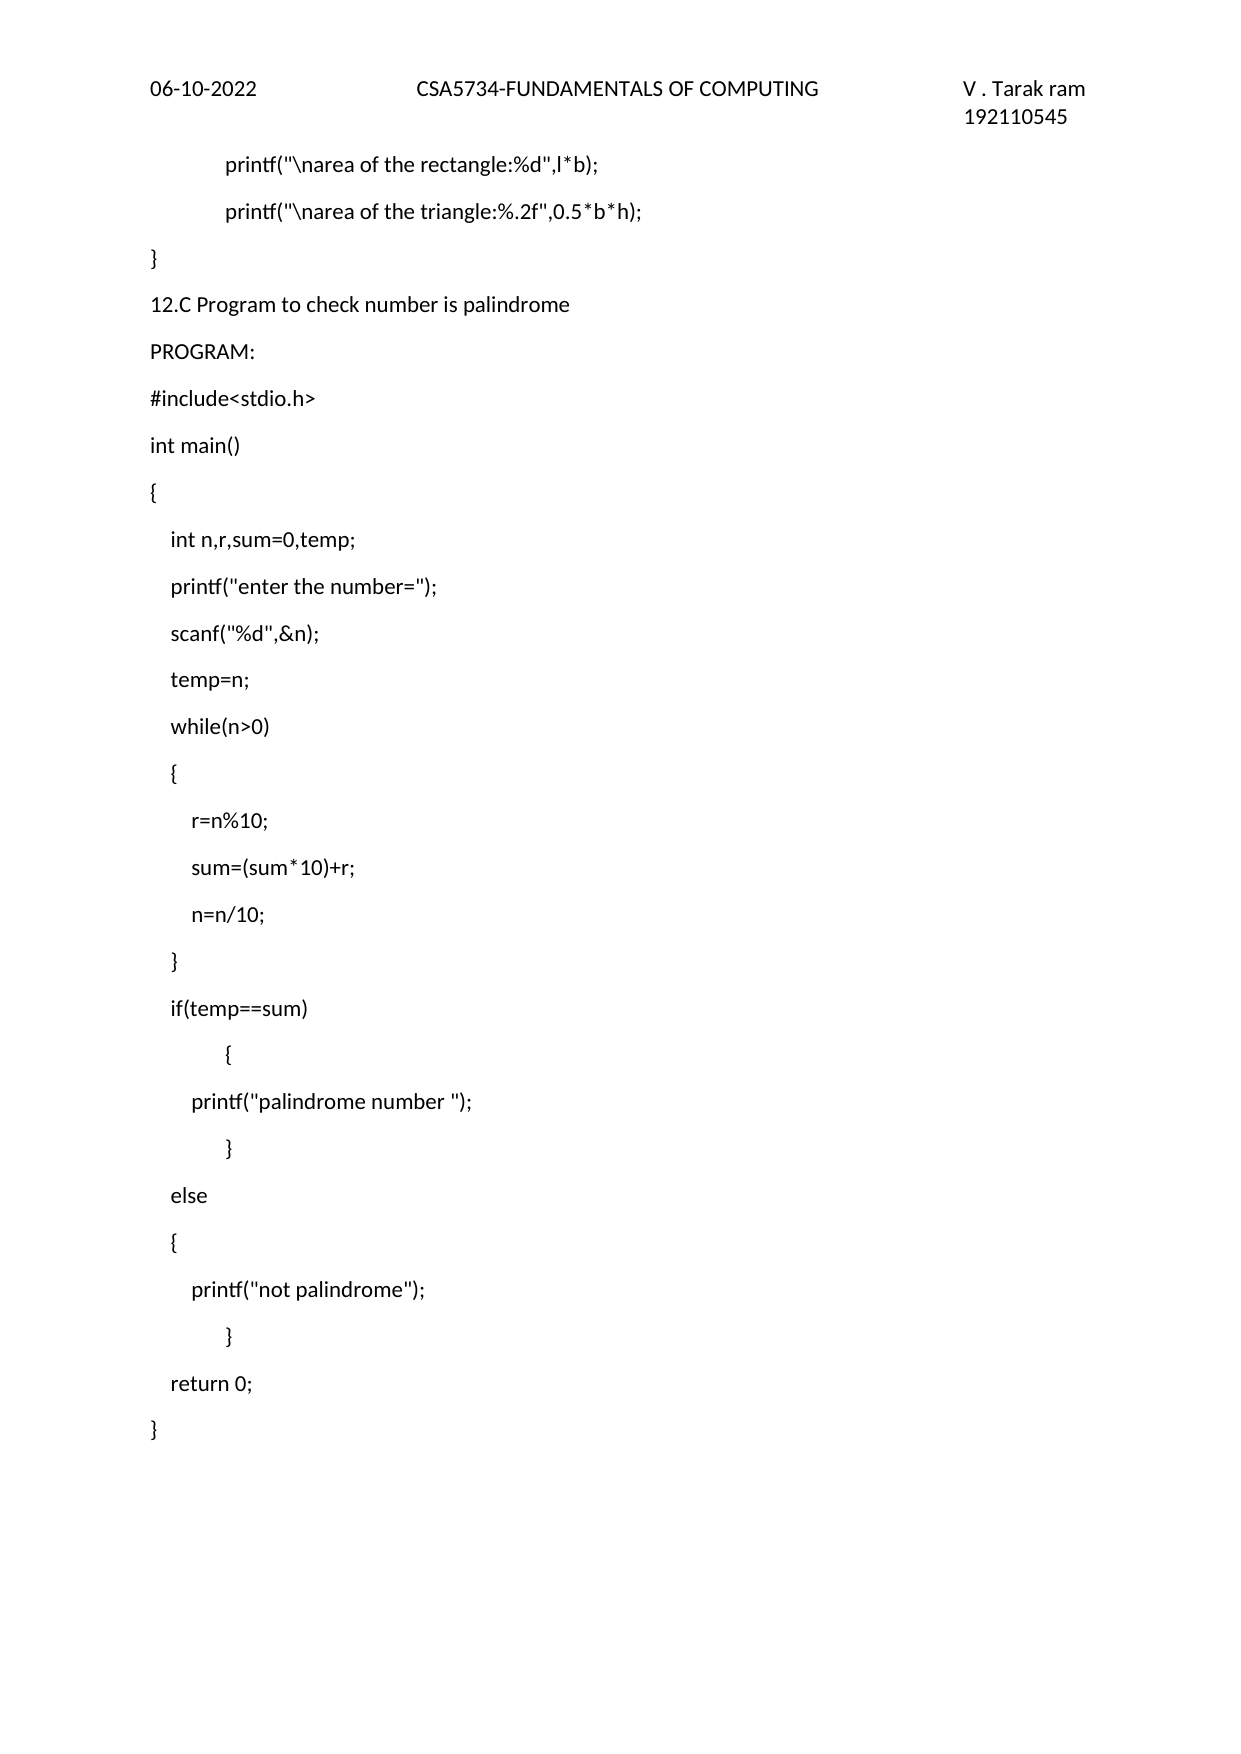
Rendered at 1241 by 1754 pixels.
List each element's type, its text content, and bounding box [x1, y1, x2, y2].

text } [150, 1416, 1090, 1444]
text printf("not palindrome"); [150, 1275, 1090, 1303]
text int main() [150, 431, 1090, 459]
text printf("\narea of the rectangle:%d",l*b); [150, 150, 1090, 178]
text } [150, 1322, 1090, 1350]
text while(n>0) [150, 712, 1090, 741]
text return 0; [150, 1369, 1090, 1397]
text 12.C Program to check number is palindrome [150, 291, 1090, 319]
text else [150, 1181, 1090, 1209]
text } [150, 1134, 1090, 1162]
text printf("\narea of the triangle:%.2f",0.5*b*h); [150, 197, 1090, 225]
text PROGRAM: [150, 337, 1090, 366]
text int n,r,sum=0,temp; [150, 525, 1090, 553]
text { [150, 1041, 1090, 1069]
text n=n/10; [150, 900, 1090, 928]
text { [150, 1228, 1090, 1256]
text printf("palindrome number "); [150, 1087, 1090, 1116]
text temp=n; [150, 666, 1090, 694]
text scanf("%d",&n); [150, 619, 1090, 647]
text sum=(sum*10)+r; [150, 853, 1090, 881]
text { [150, 478, 1090, 506]
text #include<stdio.h> [150, 384, 1090, 412]
text r=n%10; [150, 806, 1090, 834]
text } [150, 947, 1090, 975]
text } [150, 244, 1090, 272]
text if(temp==sum) [150, 994, 1090, 1022]
text { [150, 759, 1090, 787]
text printf("enter the number="); [150, 572, 1090, 600]
